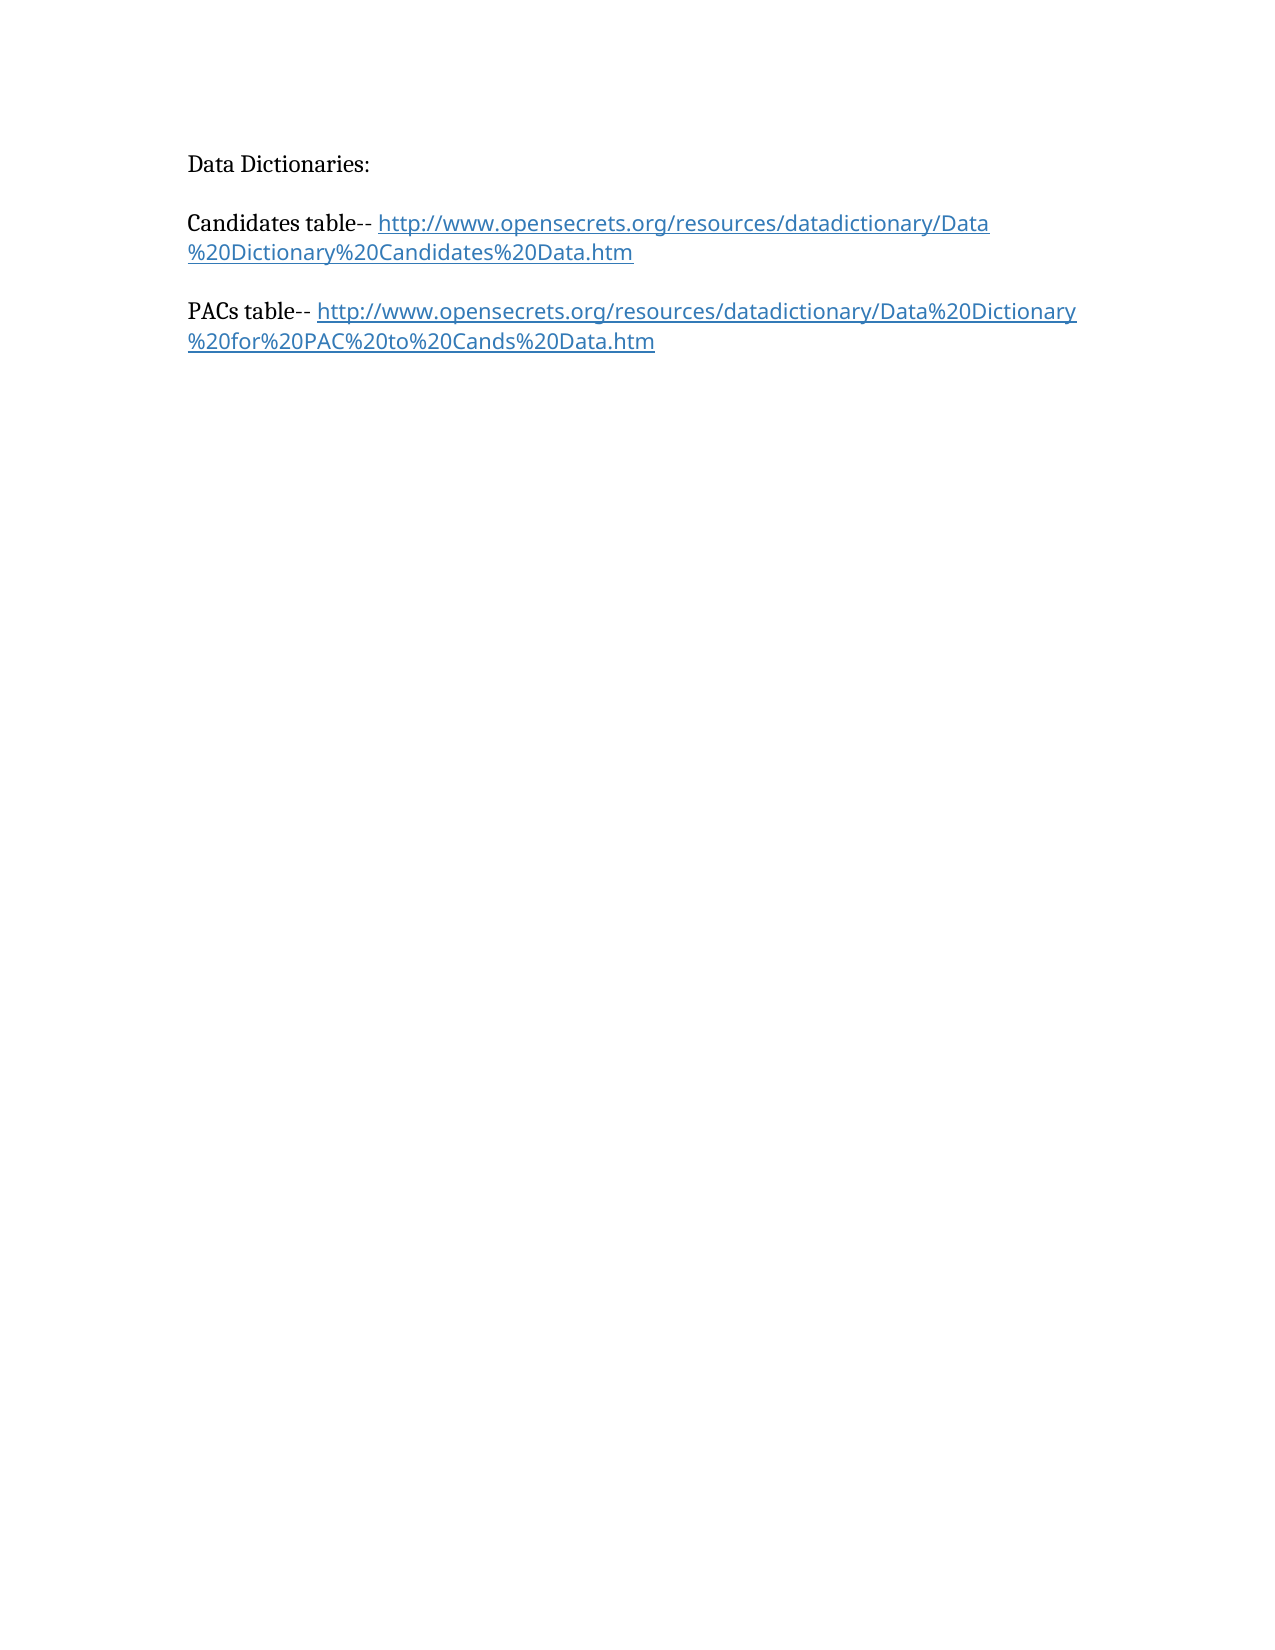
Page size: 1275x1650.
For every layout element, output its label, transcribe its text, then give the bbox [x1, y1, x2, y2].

text PACs table-- http://www.opensecrets.org/resources/datadictionary/Data%20Dictionary%20for%20PAC%20to%20Cands%20Data.htm [187, 296, 317, 351]
text Candidates table-- http://www.opensecrets.org/resources/datadictionary/Data%20Dictionary%20Candidates%20Data.htm [187, 207, 1087, 267]
text Data Dictionaries: [187, 150, 1087, 179]
text PACs table-- http://www.opensecrets.org/resources/datadictionary/Data%20Dictionary%20for%20PAC%20to%20Cands%20Data.htm [655, 296, 1087, 355]
